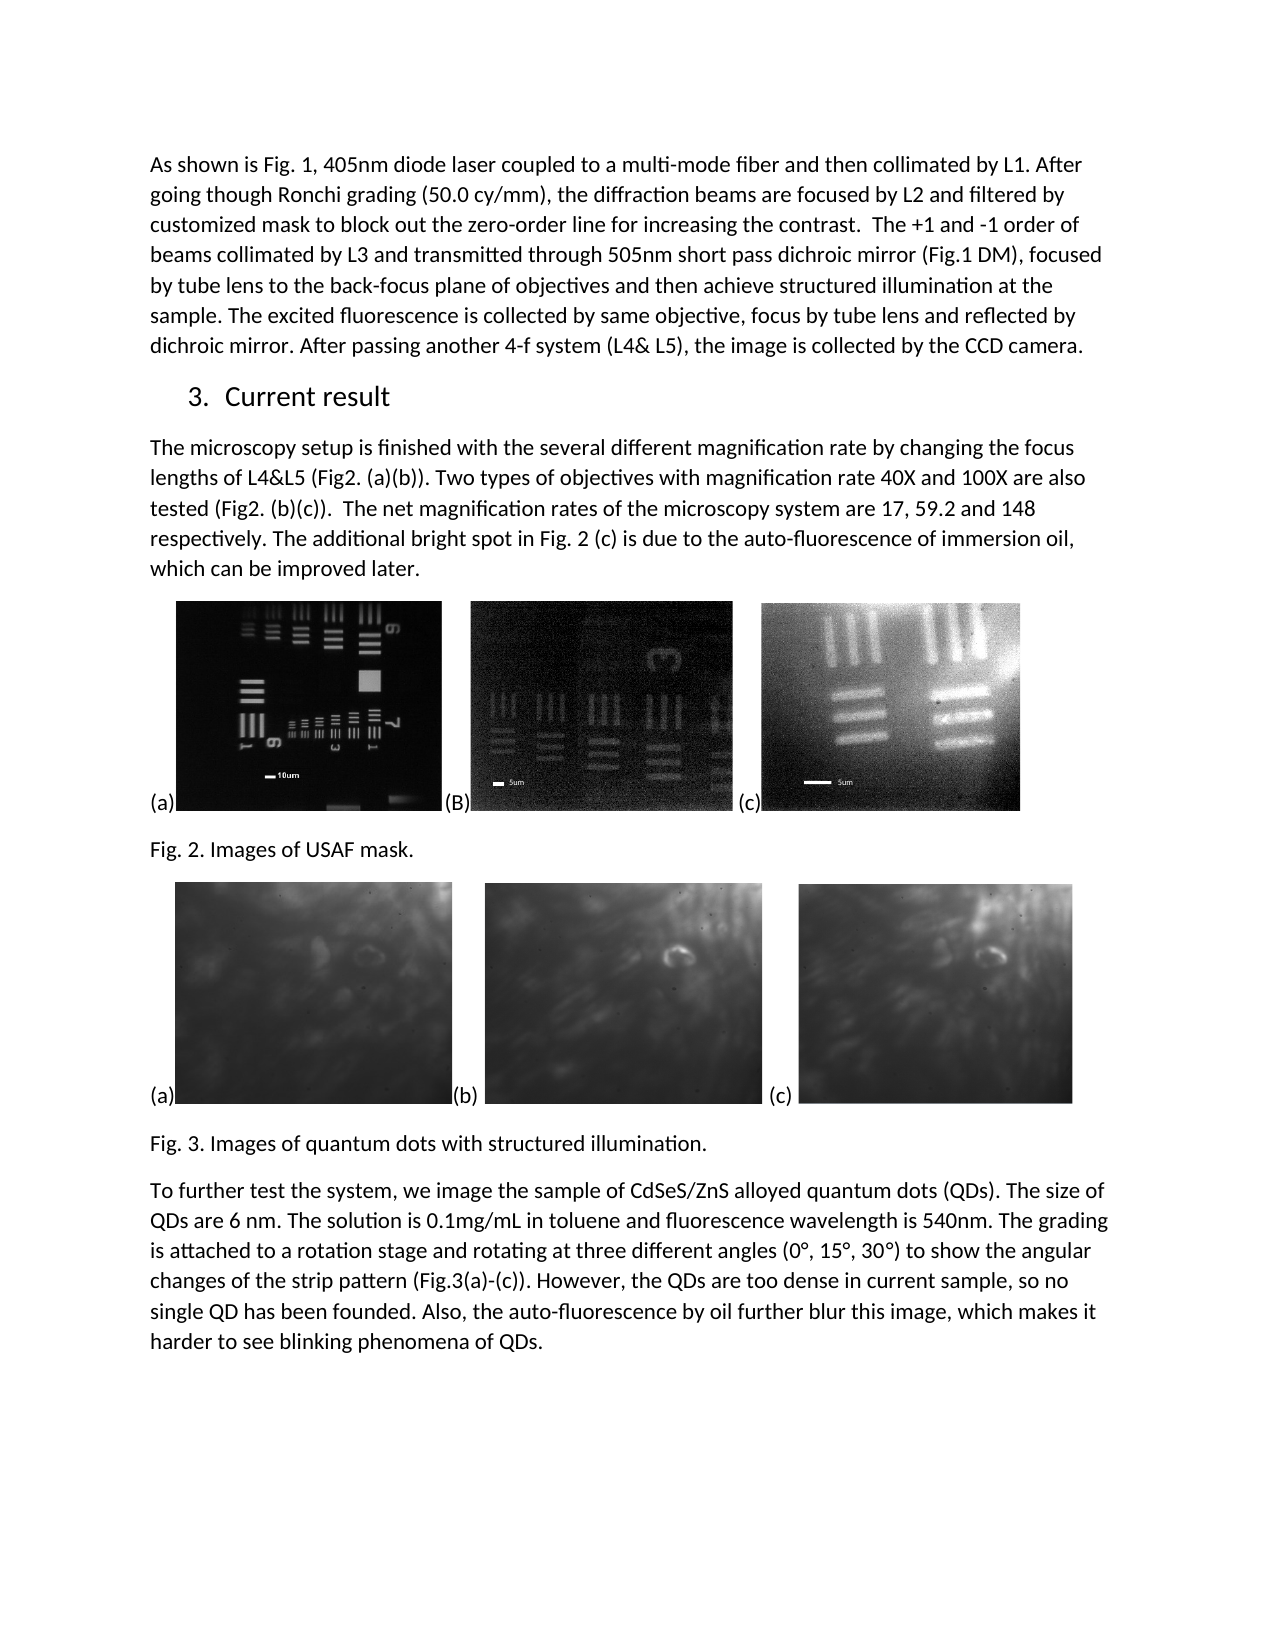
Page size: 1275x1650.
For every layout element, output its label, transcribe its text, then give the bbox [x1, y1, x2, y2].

text Fig. 3. Images of quantum dots with structured illumination. [150, 1129, 1125, 1157]
picture [175, 601, 445, 811]
text To further test the system, we image the sample of CdSeS/ZnS alloyed quantum dots (QDs). The size of QDs are 6 nm. The solution is 0.1mg/mL in toluene and fluorescence wavelength is 540nm. The grading is attached to a rotation stage and rotating at three different angles (0°, 15°, 30°) to show the angular changes of the strip pattern (Fig.3(a)-(c)). However, the QDs are too dense in current sample, so no single QD has been founded. Also, the auto-fluorescence by oil further blur this image, which makes it harder to see blinking phenomena of QDs. [150, 1176, 1125, 1355]
picture [761, 603, 1021, 811]
picture [484, 883, 763, 1104]
picture [798, 884, 1073, 1104]
picture [470, 601, 733, 811]
list Current result [187, 378, 1125, 414]
text Fig. 2. Images of USAF mask. [150, 835, 1125, 863]
picture [175, 882, 453, 1104]
